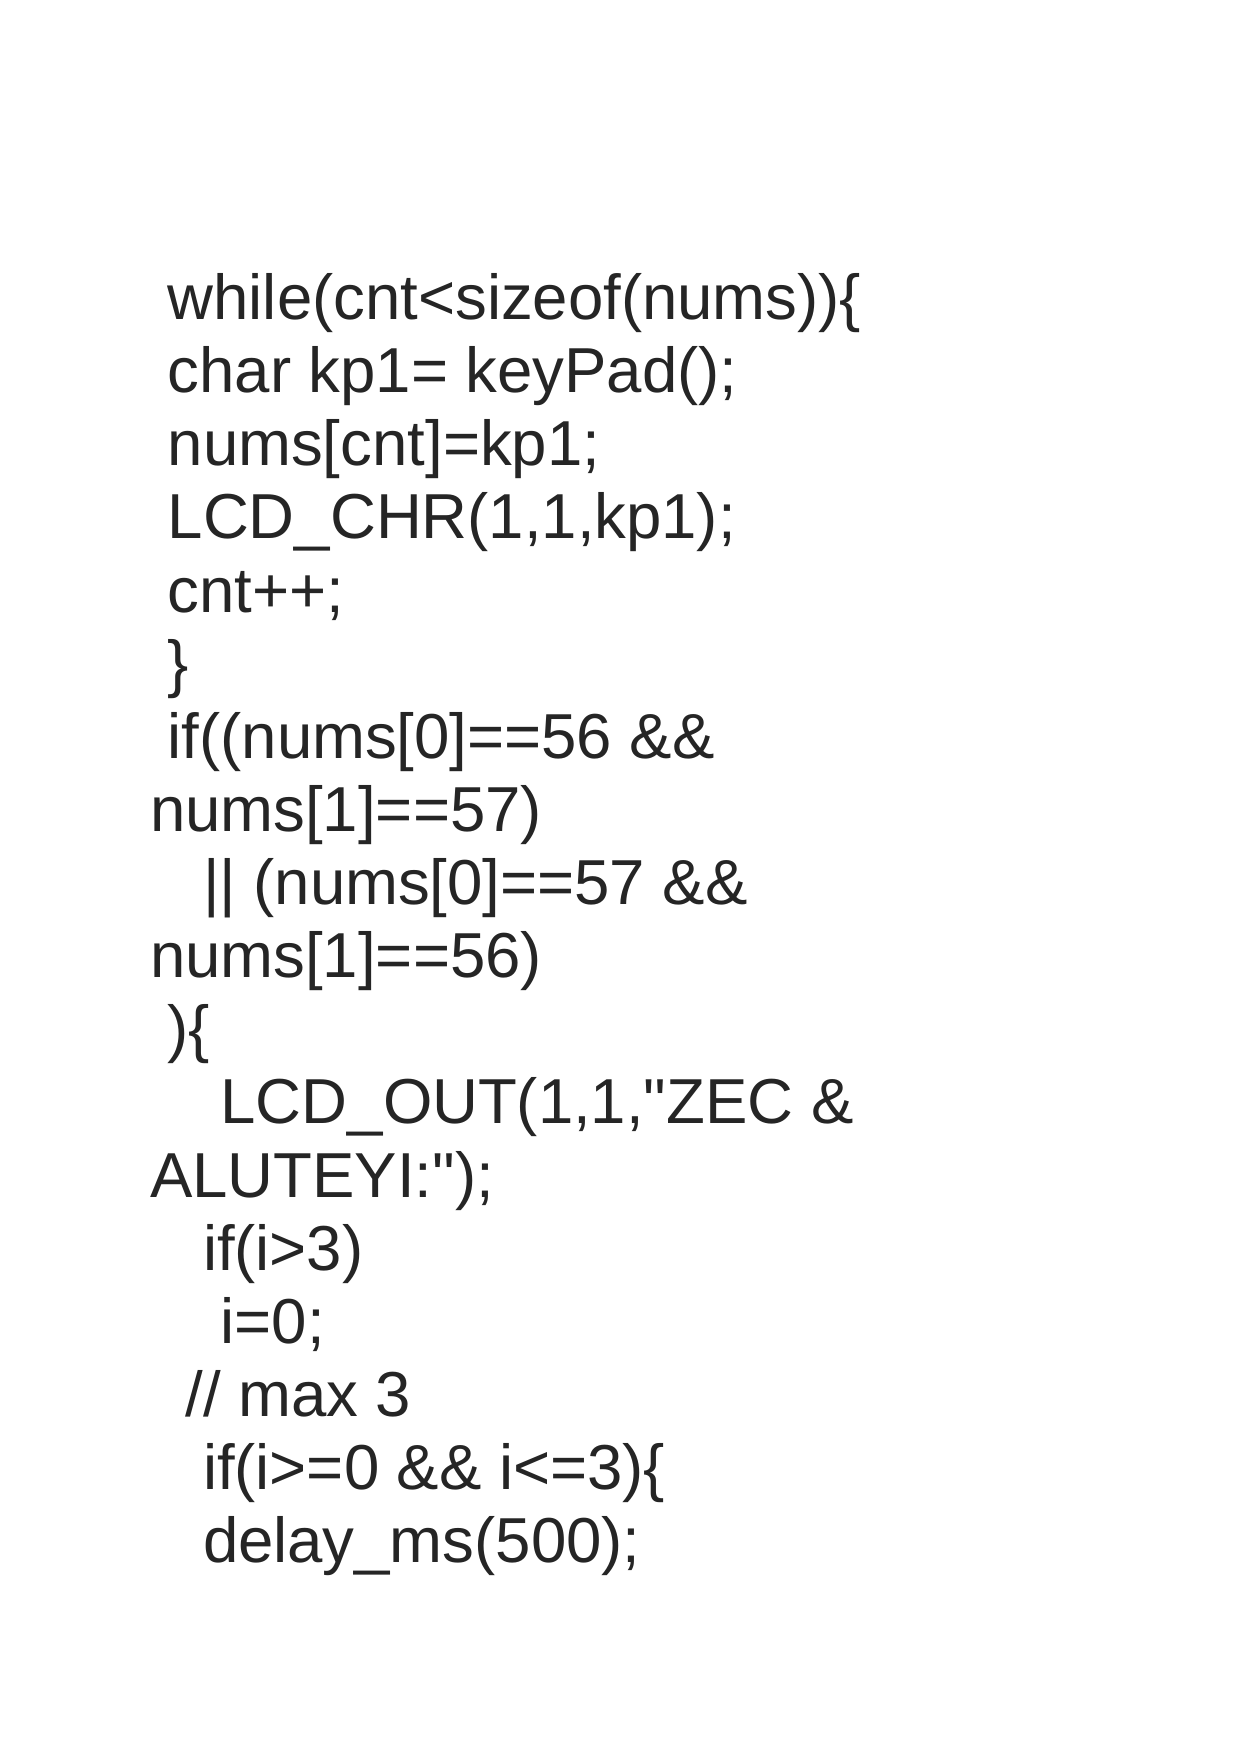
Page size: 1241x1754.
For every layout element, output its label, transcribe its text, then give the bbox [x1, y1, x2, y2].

text cnt++; [150, 558, 1090, 632]
text i=0; [150, 1290, 1090, 1363]
text // max 3 [150, 1363, 1090, 1436]
text LCD_OUT(1,1,"ZEC & ALUTEYI:"); [150, 1070, 1090, 1217]
text } [150, 632, 1090, 705]
text ){ [150, 997, 1090, 1070]
text if(i>=0 && i<=3){ [150, 1436, 1090, 1509]
text if(i>3) [150, 1217, 1090, 1290]
text while(cnt<sizeof(nums)){ [150, 266, 1090, 339]
text nums[cnt]=kp1; [150, 412, 1090, 485]
text || (nums[0]==57 && nums[1]==56) [150, 851, 1090, 997]
text delay_ms(500); [150, 1509, 1090, 1582]
text char kp1= keyPad(); [150, 339, 1090, 412]
text LCD_CHR(1,1,kp1); [150, 485, 1090, 558]
text if((nums[0]==56 && nums[1]==57) [150, 705, 1090, 851]
